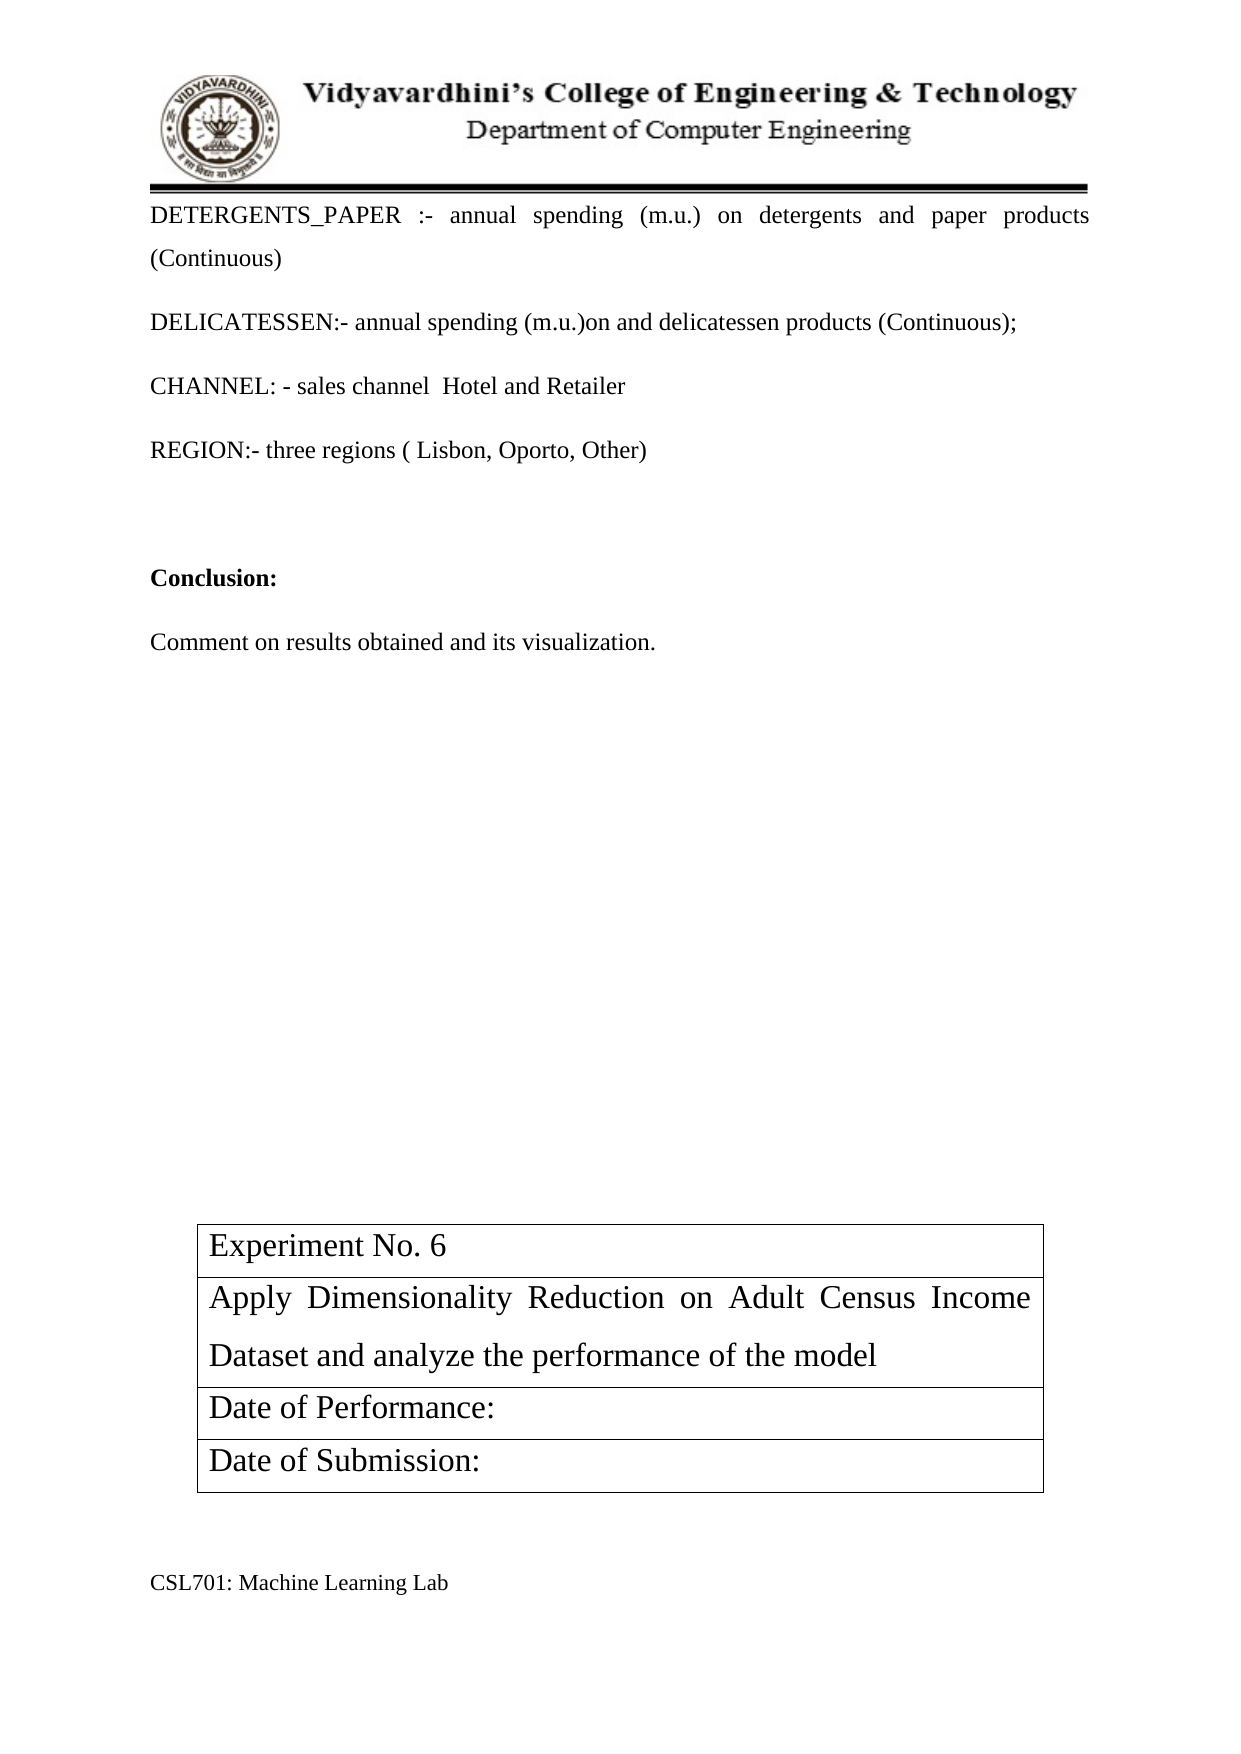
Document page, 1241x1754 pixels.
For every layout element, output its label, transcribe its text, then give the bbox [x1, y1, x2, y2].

table_cell Apply Dimensionality Reduction on Adult Census Income Dataset and analyze the performance of the model [198, 1278, 1043, 1387]
text Comment on results obtained and its visualization. [150, 627, 1090, 656]
text Conclusion: [150, 563, 1090, 592]
table_cell Date of Performance: [198, 1388, 1043, 1439]
text DETERGENTS_PAPER :- annual spending (m.u.) on detergents and paper products (Continuous) [150, 200, 1090, 272]
table_cell Date of Submission: [198, 1440, 1043, 1492]
text DELICATESSEN:- annual spending (m.u.)on and delicatessen products (Continuous); [150, 307, 1090, 336]
text CHANNEL: - sales channel Hotel and Retailer [150, 371, 1090, 400]
text REGION:- three regions ( Lisbon, Oporto, Other) [150, 435, 1090, 464]
picture [150, 75, 1091, 200]
table_header Experiment No. 6 [198, 1225, 1043, 1277]
